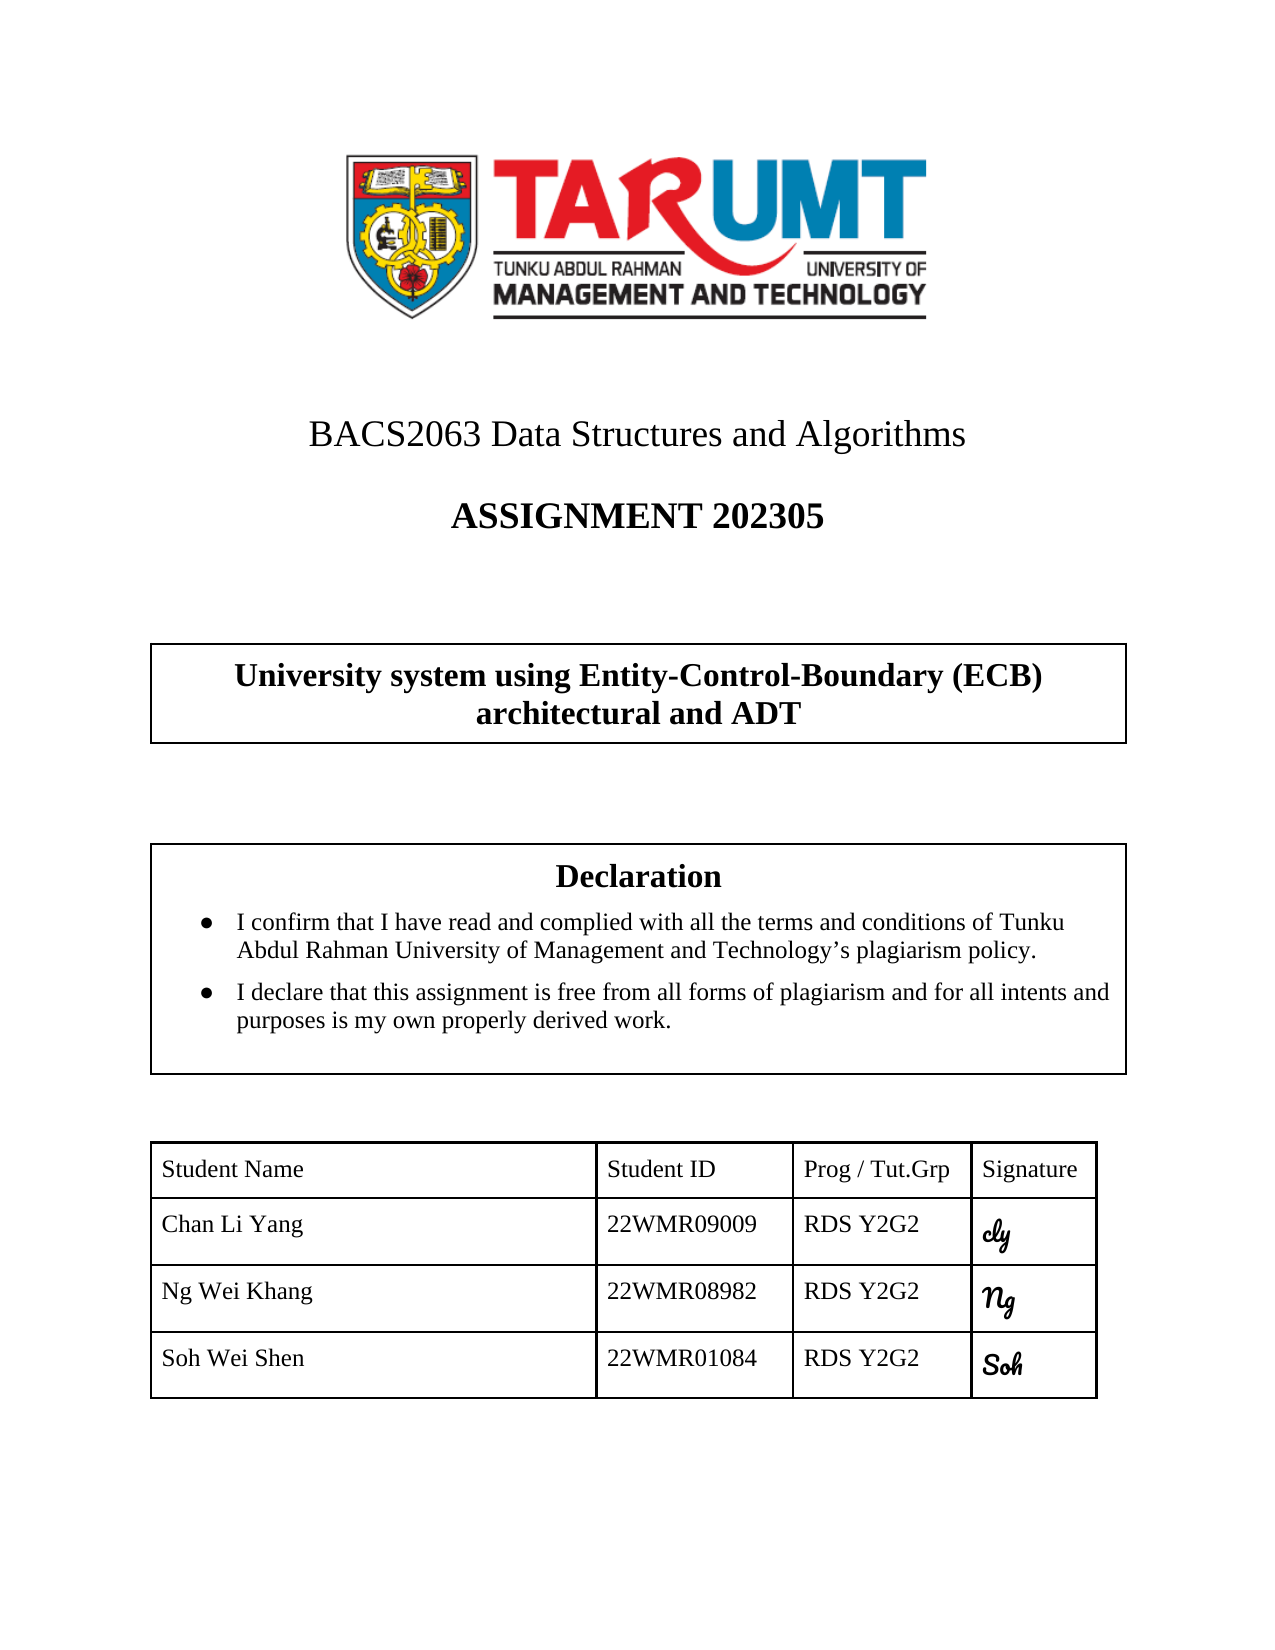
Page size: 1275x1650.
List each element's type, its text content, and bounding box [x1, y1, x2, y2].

table_cell Soh [973, 1333, 1095, 1397]
table_cell Soh Wei Shen [152, 1333, 595, 1397]
table_cell cly [973, 1199, 1095, 1264]
picture [337, 150, 938, 325]
table_header Student ID [598, 1144, 792, 1197]
table_cell Chan Li Yang [152, 1199, 595, 1264]
table_cell 22WMR09009 [598, 1199, 792, 1264]
table_header Declaration I confirm that I have read and complied with all the terms and conditions of Tunku Abdul Rahman University of Management and Technology’s plagiarism policy. I declare that this assignment is free from all forms of plagiarism and for all intents and purposes is my own properly derived work. [152, 845, 1125, 1073]
table_header Prog / Tut.Grp [794, 1144, 970, 1197]
table_header Student Name [152, 1144, 595, 1197]
table_cell 22WMR01084 [598, 1333, 792, 1397]
table_cell RDS Y2G2 [794, 1333, 970, 1397]
table_cell Ng [973, 1266, 1095, 1331]
table_cell RDS Y2G2 [794, 1199, 970, 1264]
text BACS2063 Data Structures and Algorithms [150, 411, 1125, 454]
text ASSIGNMENT 202305 [150, 494, 1125, 537]
table_cell 22WMR08982 [598, 1266, 792, 1331]
table_cell RDS Y2G2 [794, 1266, 970, 1331]
table_cell Ng Wei Khang [152, 1266, 595, 1331]
table_header Signature [973, 1144, 1095, 1197]
table_header University system using Entity-Control-Boundary (ECB) architectural and ADT [152, 645, 1125, 742]
